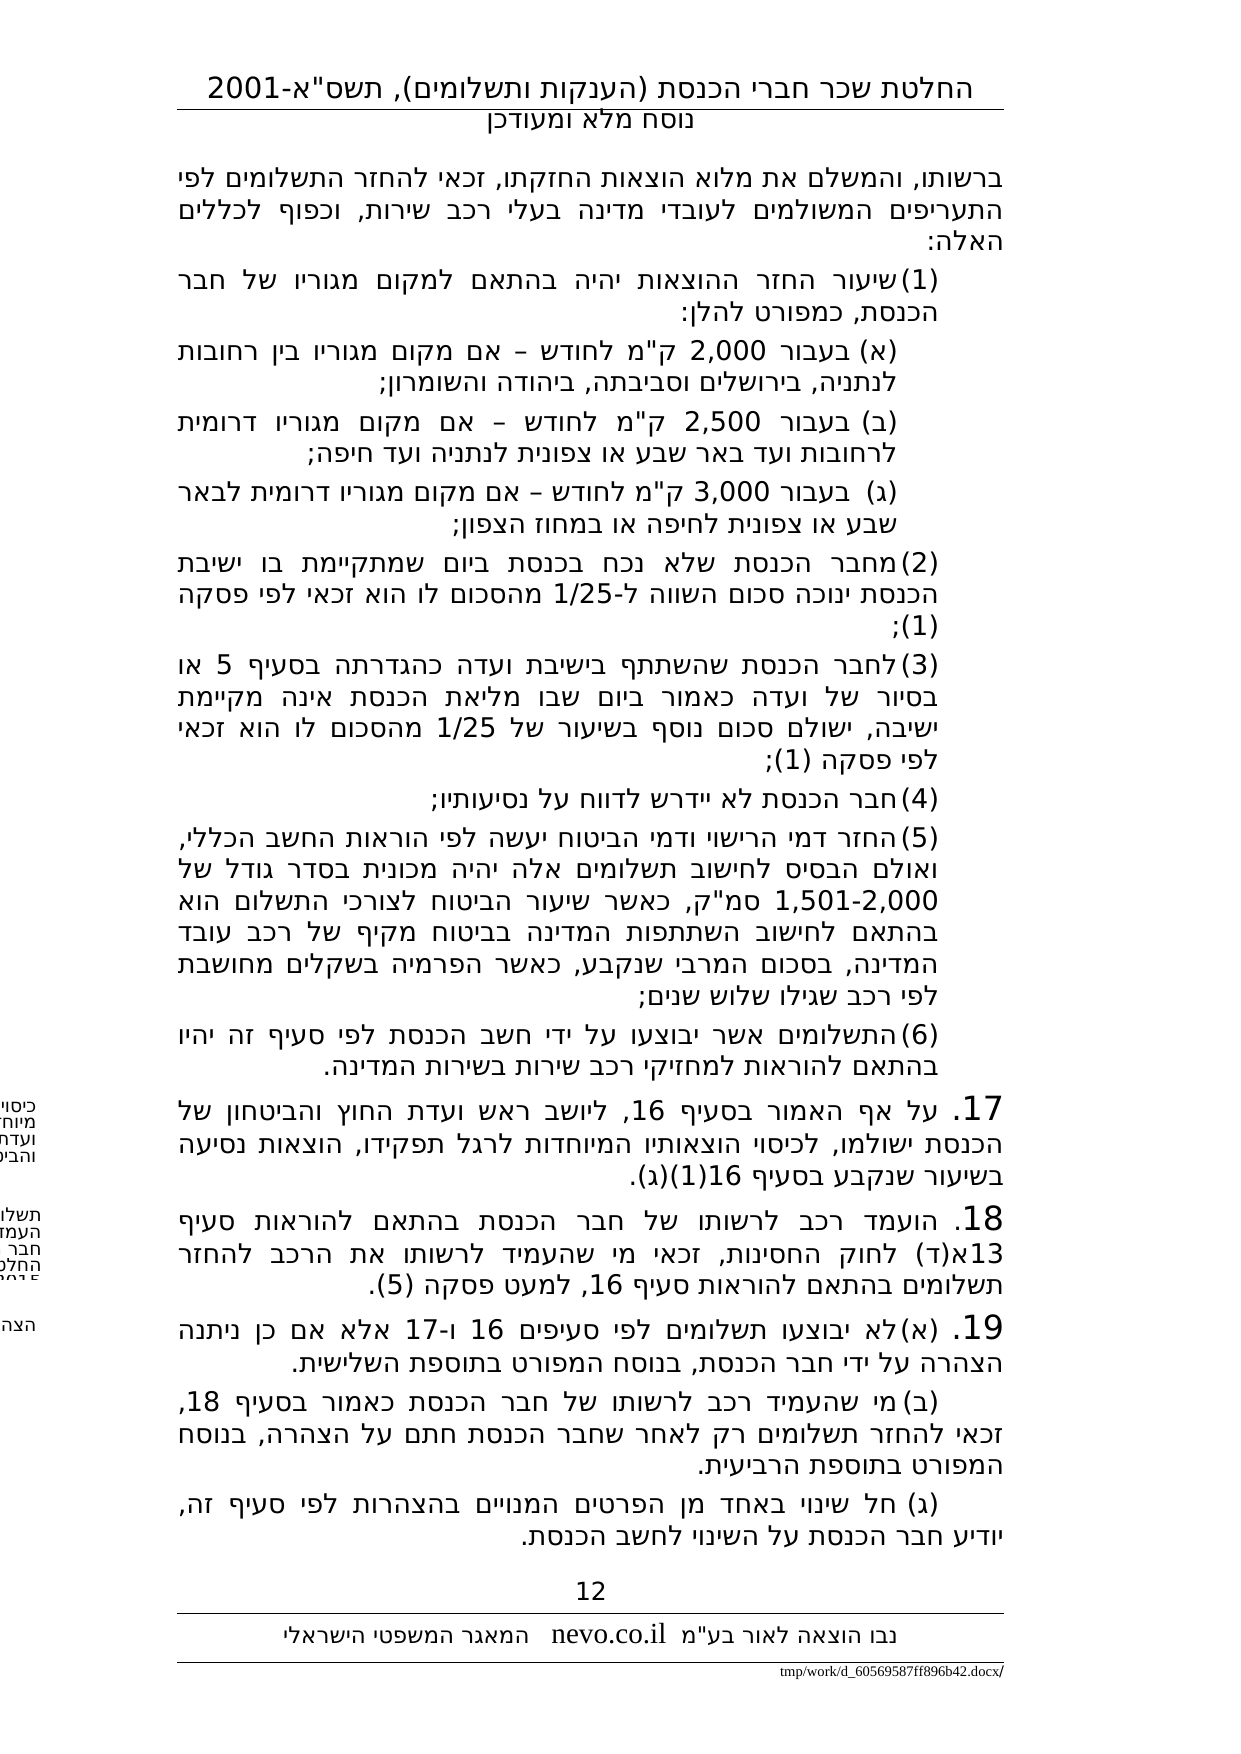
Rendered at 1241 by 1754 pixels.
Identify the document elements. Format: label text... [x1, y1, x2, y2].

text (6) התשלומים אשר יבוצעו על ידי חשב הכנסת לפי סעיף זה יהיו בהתאם להוראות למחזיקי רכב שירות בשירות המדינה. [177, 1019, 939, 1082]
text (ג) בעבור 3,000 ק"מ לחודש – אם מקום מגוריו דרומית לבאר שבע או צפונית לחיפה או במחוז הצפון; [177, 476, 898, 539]
text 17. על אף האמור בסעיף 16, ליושב ראש ועדת החוץ והביטחון של הכנסת ישולמו, לכיסוי הוצאותיו המיוחדות לרגל תפקידו, הוצאות נסיעה בשיעור שנקבע בסעיף 16(1)(ג). [177, 1089, 1004, 1192]
text (4) חבר הכנסת לא יידרש לדווח על נסיעותיו; [177, 783, 1004, 814]
text (3) לחבר הכנסת שהשתתף בישיבת ועדה כהגדרתה בסעיף 5 או בסיור של ועדה כאמור ביום שבו מליאת הכנסת אינה מקיימת ישיבה, ישולם סכום נוסף בשיעור של 1/25 מהסכום לו הוא זכאי לפי פסקה (1); [177, 649, 939, 776]
text (1) שיעור החזר ההוצאות יהיה בהתאם למקום מגוריו של חבר הכנסת, כמפורט להלן: [177, 264, 939, 328]
text (ב) בעבור 2,500 ק"מ לחודש – אם מקום מגוריו דרומית לרחובות ועד באר שבע או צפונית לנתניה ועד חיפה; [177, 406, 898, 469]
text (ג) חל שינוי באחד מן הפרטים המנויים בהצהרות לפי סעיף זה, יודיע חבר הכנסת על השינוי לחשב הכנסת. [177, 1489, 1004, 1552]
text (ב) מי שהעמיד רכב לרשותו של חבר הכנסת כאמור בסעיף 18, זכאי להחזר תשלומים רק לאחר שחבר הכנסת חתם על הצהרה, בנוסח המפורט בתוספת הרביעית. [177, 1386, 1004, 1481]
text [177, 162, 1004, 257]
text (5) החזר דמי הרישוי ודמי הביטוח יעשה לפי הוראות החשב הכללי, ואולם הבסיס לחישוב תשלומים אלה יהיה מכונית בסדר גודל של 1,501-2,000 סמ"ק, כאשר שיעור הביטוח לצורכי התשלום הוא בהתאם לחישוב השתתפות המדינה בביטוח מקיף של רכב עובד המדינה, בסכום המרבי שנקבע, כאשר הפרמיה בשקלים מחושבת לפי רכב שגילו שלוש שנים; [177, 822, 939, 1011]
text 19. (א) לא יבוצעו תשלומים לפי סעיפים 16 ו-17 אלא אם כן ניתנה הצהרה על ידי חבר הכנסת, בנוסח המפורט בתוספת השלישית. [177, 1308, 1004, 1379]
text (2) מחבר הכנסת שלא נכח בכנסת ביום שמתקיימת בו ישיבת הכנסת ינוכה סכום השווה ל-1/25 מהסכום לו הוא זכאי לפי פסקה (1); [177, 547, 939, 642]
text 18. הועמד רכב לרשותו של חבר הכנסת בהתאם להוראות סעיף 13א(ד) לחוק החסינות, זכאי מי שהעמיד לרשותו את הרכב להחזר תשלומים בהתאם להוראות סעיף 16, למעט פסקה (5). [177, 1199, 1004, 1301]
text (א) בעבור 2,000 ק"מ לחודש – אם מקום מגוריו בין רחובות לנתניה, בירושלים וסביבתה, ביהודה והשומרון; [177, 335, 898, 398]
